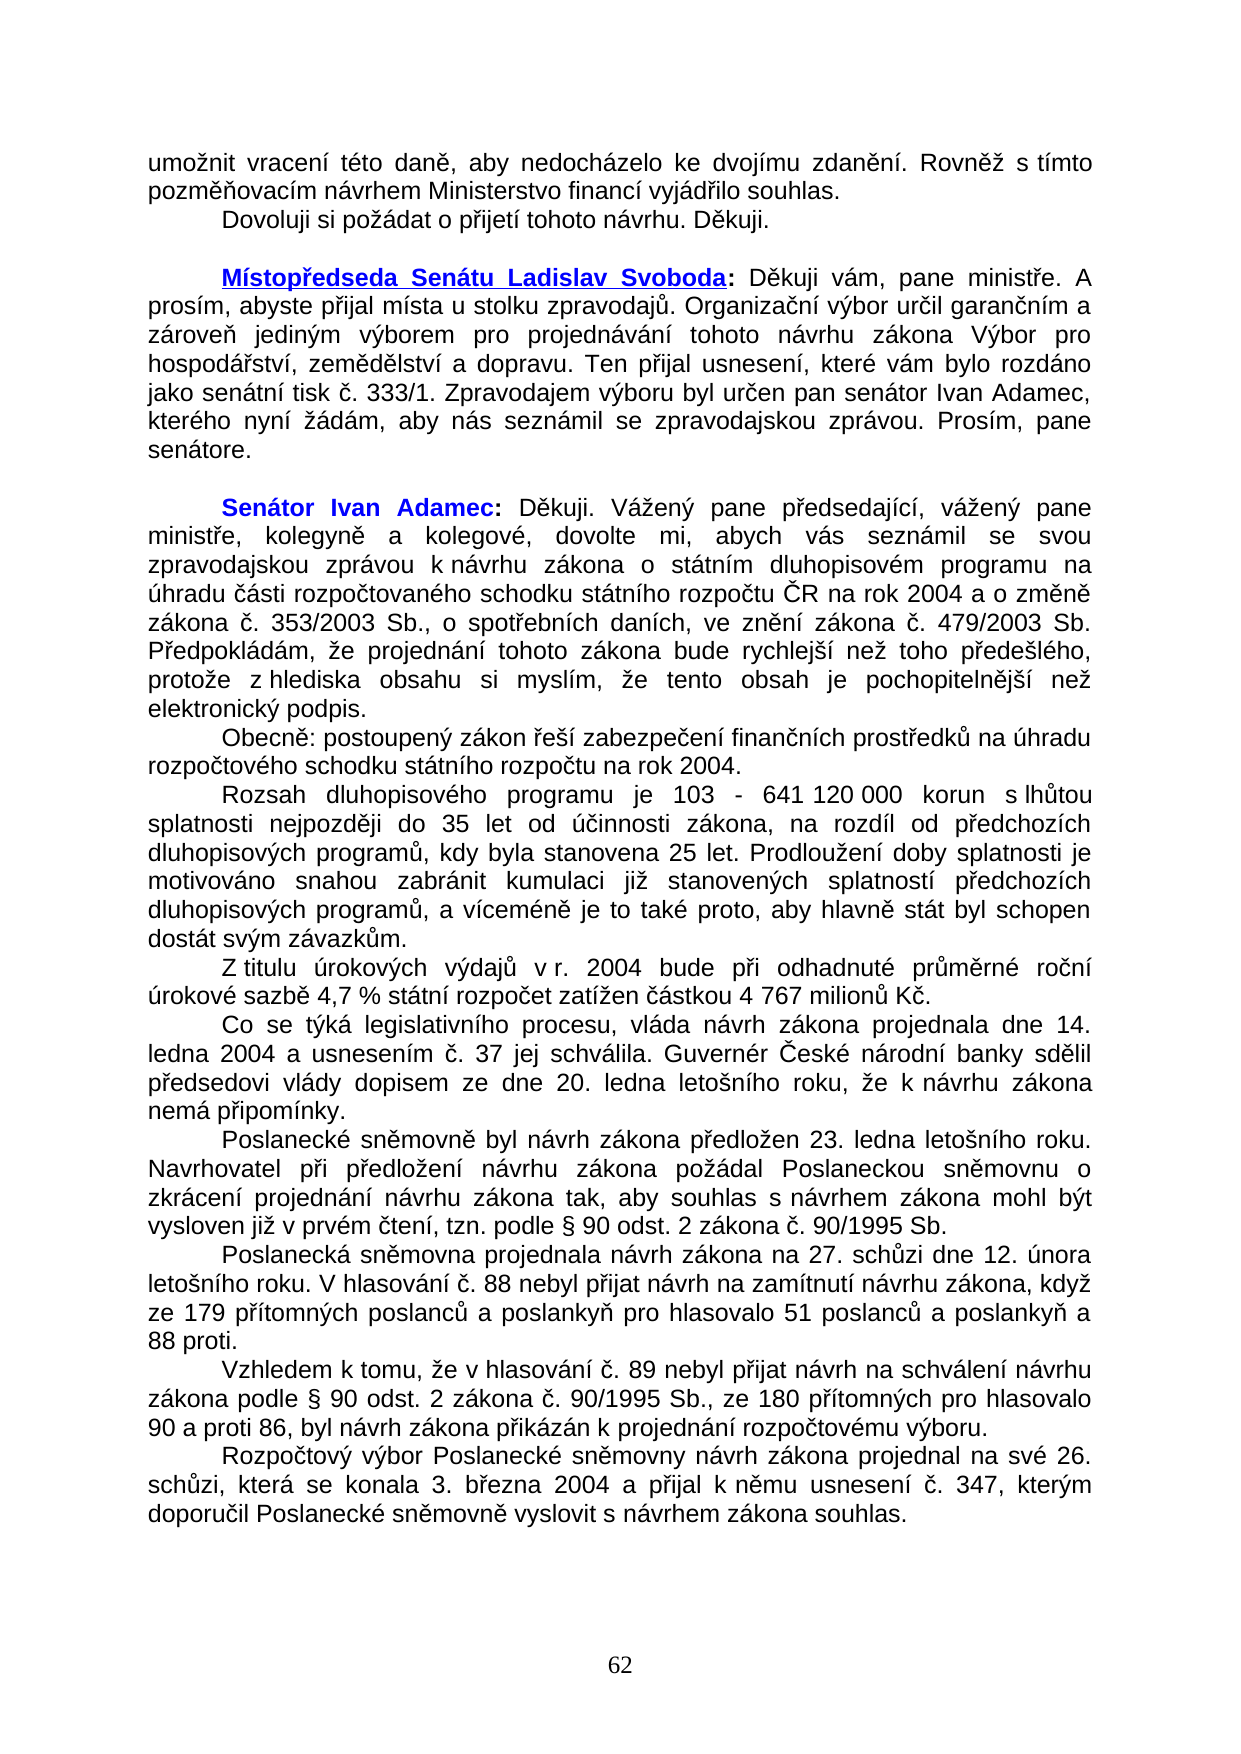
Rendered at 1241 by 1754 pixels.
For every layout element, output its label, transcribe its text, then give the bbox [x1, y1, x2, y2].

text Z titulu úrokových výdajů v r. 2004 bude při odhadnuté průměrné roční úrokové sazbě 4,7 % státní rozpočet zatížen částkou 4 767 milionů Kč. [148, 953, 1093, 1010]
text Vzhledem k tomu, že v hlasování č. 89 nebyl přijat návrh na schválení návrhu zákona podle § 90 odst. 2 zákona č. 90/1995 Sb., ze 180 přítomných pro hlasovalo 90 a proti 86, byl návrh zákona přikázán k projednání rozpočtovému výboru. [148, 1355, 1093, 1441]
text Rozsah dluhopisového programu je 103 - 641 120 000 korun s lhůtou splatnosti nejpozději do 35 let od účinnosti zákona, na rozdíl od předchozích dluhopisových programů, kdy byla stanovena 25 let. Prodloužení doby splatnosti je motivováno snahou zabránit kumulaci již stanovených splatností předchozích dluhopisových programů, a víceméně je to také proto, aby hlavně stát byl schopen dostát svým závazkům. [148, 780, 1093, 953]
text Rozpočtový výbor Poslanecké sněmovny návrh zákona projednal na své 26. schůzi, která se konala 3. března 2004 a přijal k němu usnesení č. 347, kterým doporučil Poslanecké sněmovně vyslovit s návrhem zákona souhlas. [148, 1441, 1093, 1528]
text Dovoluji si požádat o přijetí tohoto návrhu. Děkuji. [148, 205, 1093, 234]
text Co se týká legislativního procesu, vláda návrh zákona projednala dne 14. ledna 2004 a usnesením č. 37 jej schválila. Guvernér České národní banky sdělil předsedovi vlády dopisem ze dne 20. ledna letošního roku, že k návrhu zákona nemá připomínky. [148, 1010, 1093, 1125]
text Poslanecké sněmovně byl návrh zákona předložen 23. ledna letošního roku. Navrhovatel při předložení návrhu zákona požádal Poslaneckou sněmovnu o zkrácení projednání návrhu zákona tak, aby souhlas s návrhem zákona mohl být vysloven již v prvém čtení, tzn. podle § 90 odst. 2 zákona č. 90/1995 Sb. [148, 1125, 1093, 1240]
text Senátor Ivan Adamec: Děkuji. Vážený pane předsedající, vážený pane ministře, kolegyně a kolegové, dovolte mi, abych vás seznámil se svou zpravodajskou zprávou k návrhu zákona o státním dluhopisovém programu na úhradu části rozpočtovaného schodku státního rozpočtu ČR na rok 2004 a o změně zákona č. 353/2003 Sb., o spotřebních daních, ve znění zákona č. 479/2003 Sb. Předpokládám, že projednání tohoto zákona bude rychlejší než toho předešlého, protože z hlediska obsahu si myslím, že tento obsah je pochopitelnější než elektronický podpis. [148, 493, 1093, 723]
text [148, 148, 1093, 205]
text Poslanecká sněmovna projednala návrh zákona na 27. schůzi dne 12. února letošního roku. V hlasování č. 88 nebyl přijat návrh na zamítnutí návrhu zákona, když ze 179 přítomných poslanců a poslankyň pro hlasovalo 51 poslanců a poslankyň a 88 proti. [148, 1240, 1093, 1355]
text Obecně: postoupený zákon řeší zabezpečení finančních prostředků na úhradu rozpočtového schodku státního rozpočtu na rok 2004. [148, 723, 1093, 780]
text Místopředseda Senátu Ladislav Svoboda: Děkuji vám, pane ministře. A prosím, abyste přijal místa u stolku zpravodajů. Organizační výbor určil garančním a zároveň jediným výborem pro projednávání tohoto návrhu zákona Výbor pro hospodářství, zemědělství a dopravu. Ten přijal usnesení, které vám bylo rozdáno jako senátní tisk č. 333/1. Zpravodajem výboru byl určen pan senátor Ivan Adamec, kterého nyní žádám, aby nás seznámil se zpravodajskou zprávou. Prosím, pane senátore. [148, 263, 1093, 464]
